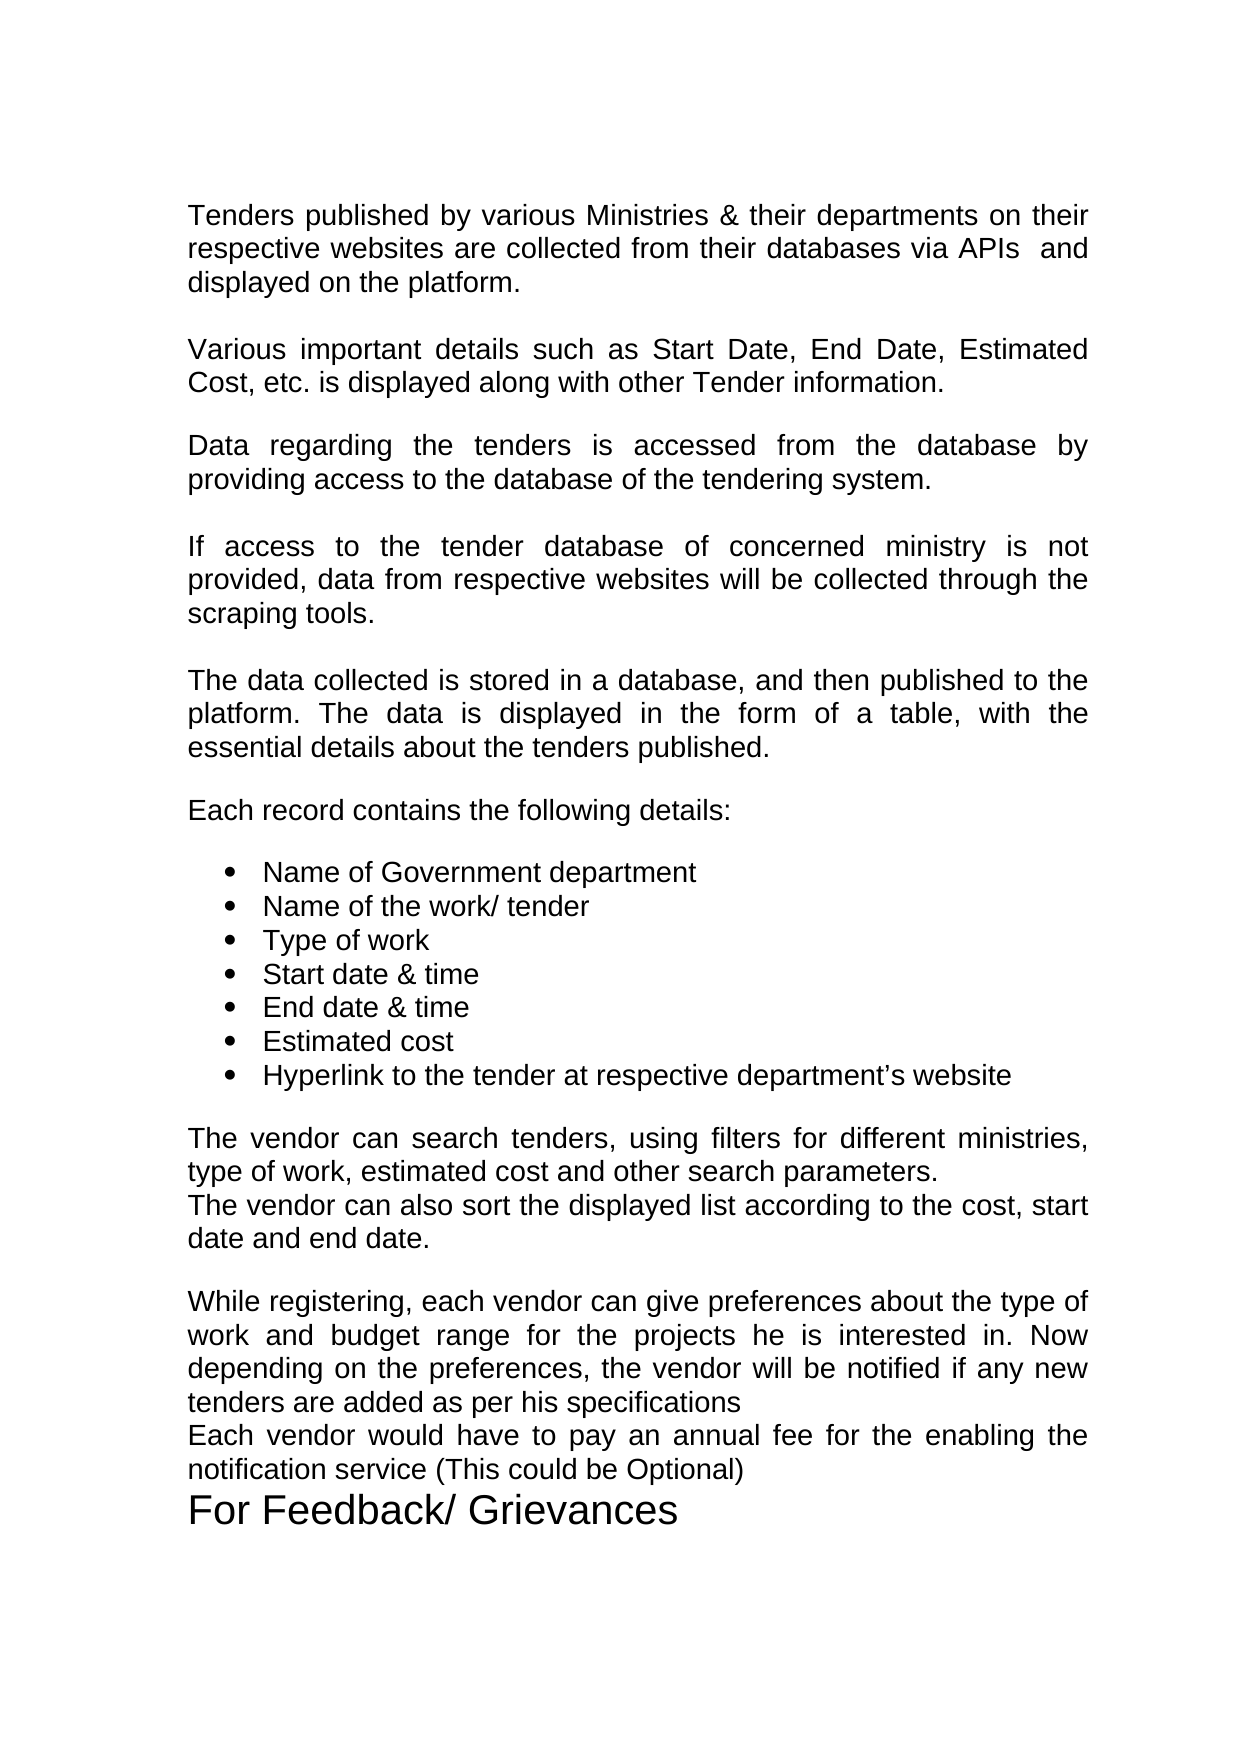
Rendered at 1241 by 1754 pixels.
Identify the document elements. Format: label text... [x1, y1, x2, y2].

text The vendor can also sort the displayed list according to the cost, start date and end date. [187, 1363, 1090, 1430]
list Name of the work/ tender [225, 918, 1090, 952]
text If access to the tender database of concerned ministry is not provided, data from respective websites will be collected through the scraping tools. [187, 529, 1090, 629]
text While registering, each vendor can give preferences about the type of work and budget range for the projects he is interested in. Now depending on the preferences, the vendor will be notified if any new tenders are added as per his specifications [187, 1459, 1090, 1593]
text Various important details such as Start Date, End Date, Estimated Cost, etc. is displayed along with other Tender information. [187, 332, 1090, 399]
text Data regarding the tenders is accessed from the database by providing access to the database of the tendering system. [187, 428, 1090, 495]
text The data collected is stored in a database, and then published to the platform. The data is displayed in the form of a table, with the essential details about the tenders published. [187, 663, 1090, 763]
text The vendor can search tenders, using filters for different ministries, type of work, estimated cost and other search parameters. [187, 1296, 1090, 1363]
list Hyperlink to the tender at respective department’s website [225, 1233, 1090, 1267]
list Type of work [225, 981, 1090, 1015]
list Start date & time [225, 1044, 1090, 1078]
text Tenders published by various Ministries & their departments on their respective websites are collected from their databases via APIs and displayed on the platform. [187, 198, 1090, 298]
list End date & time [225, 1107, 1090, 1141]
list Estimated cost [225, 1170, 1090, 1204]
text Each record contains the following details: [150, 793, 1090, 826]
list Name of Government department [225, 855, 1090, 889]
